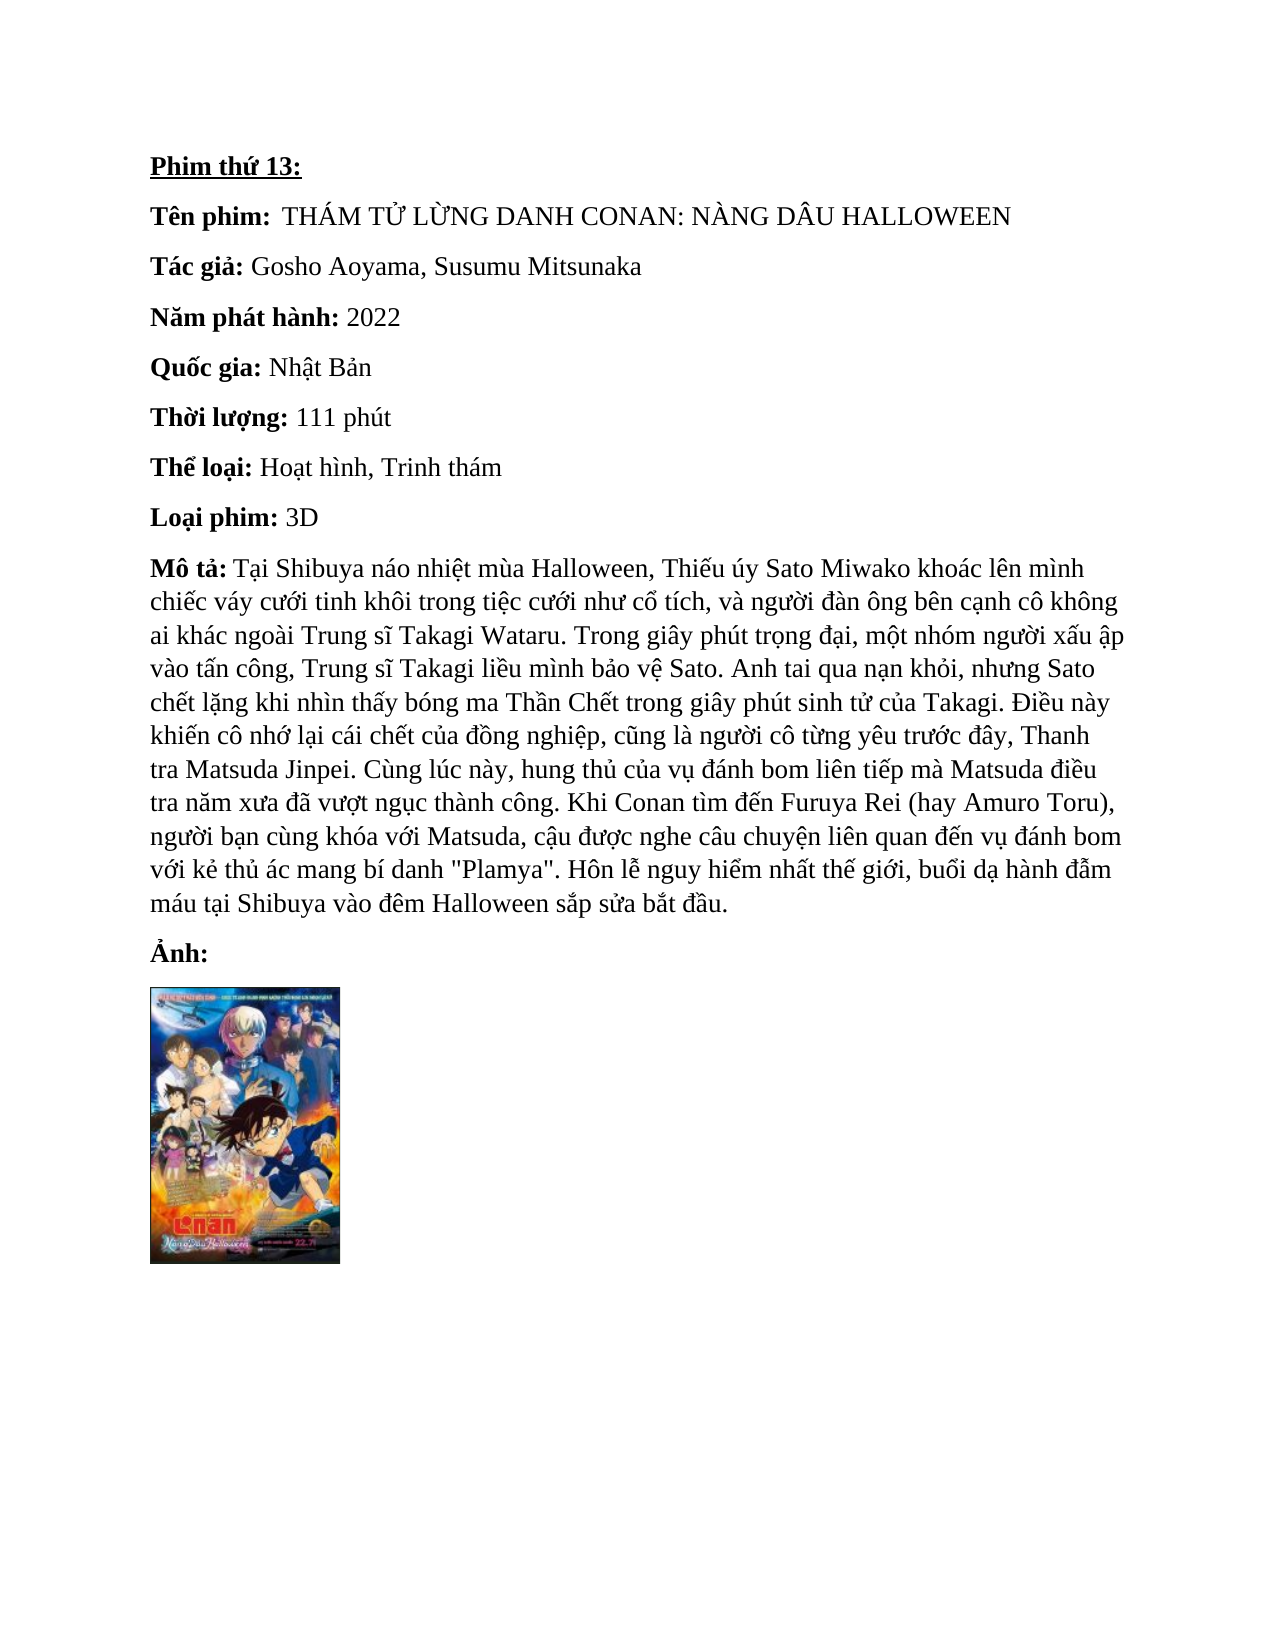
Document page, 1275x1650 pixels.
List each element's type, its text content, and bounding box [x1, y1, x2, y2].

text Loại phim: 3D [150, 501, 1125, 533]
text Tác giả: Gosho Aoyama, Susumu Mitsunaka [150, 250, 1125, 282]
text Thời lượng: 111 phút [150, 401, 1125, 432]
text Thể loại: Hoạt hình, Trinh thám [150, 451, 1125, 482]
text Tên phim: THÁM TỬ LỪNG DANH CONAN: NÀNG DÂU HALLOWEEN [150, 200, 1125, 231]
text Phim thứ 13: [150, 150, 1125, 181]
picture [150, 987, 340, 1264]
text Ảnh: [150, 937, 1125, 968]
text Năm phát hành: 2022 [150, 301, 1125, 332]
text Mô tả: Tại Shibuya náo nhiệt mùa Halloween, Thiếu úy Sato Miwako khoác lên mình chiếc váy cưới tinh khôi trong tiệc cưới như cổ tích, và người đàn ông bên cạnh cô không ai khác ngoài Trung sĩ Takagi Wataru. Trong giây phút trọng đại, một nhóm người xấu ập vào tấn công, Trung sĩ Takagi liều mình bảo vệ Sato. Anh tai qua nạn khỏi, nhưng Sato chết lặng khi nhìn thấy bóng ma Thần Chết trong giây phút sinh tử của Takagi. Điều này khiến cô nhớ lại cái chết của đồng nghiệp, cũng là người cô từng yêu trước đây, Thanh tra Matsuda Jinpei. Cùng lúc này, hung thủ của vụ đánh bom liên tiếp mà Matsuda điều tra năm xưa đã vượt ngục thành công. Khi Conan tìm đến Furuya Rei (hay Amuro Toru), người bạn cùng khóa với Matsuda, cậu được nghe câu chuyện liên quan đến vụ đánh bom với kẻ thủ ác mang bí danh "Plamya". Hôn lễ nguy hiểm nhất thế giới, buổi dạ hành đẫm máu tại Shibuya vào đêm Halloween sắp sửa bắt đầu. [150, 552, 1125, 918]
text Quốc gia: Nhật Bản [150, 351, 1125, 382]
